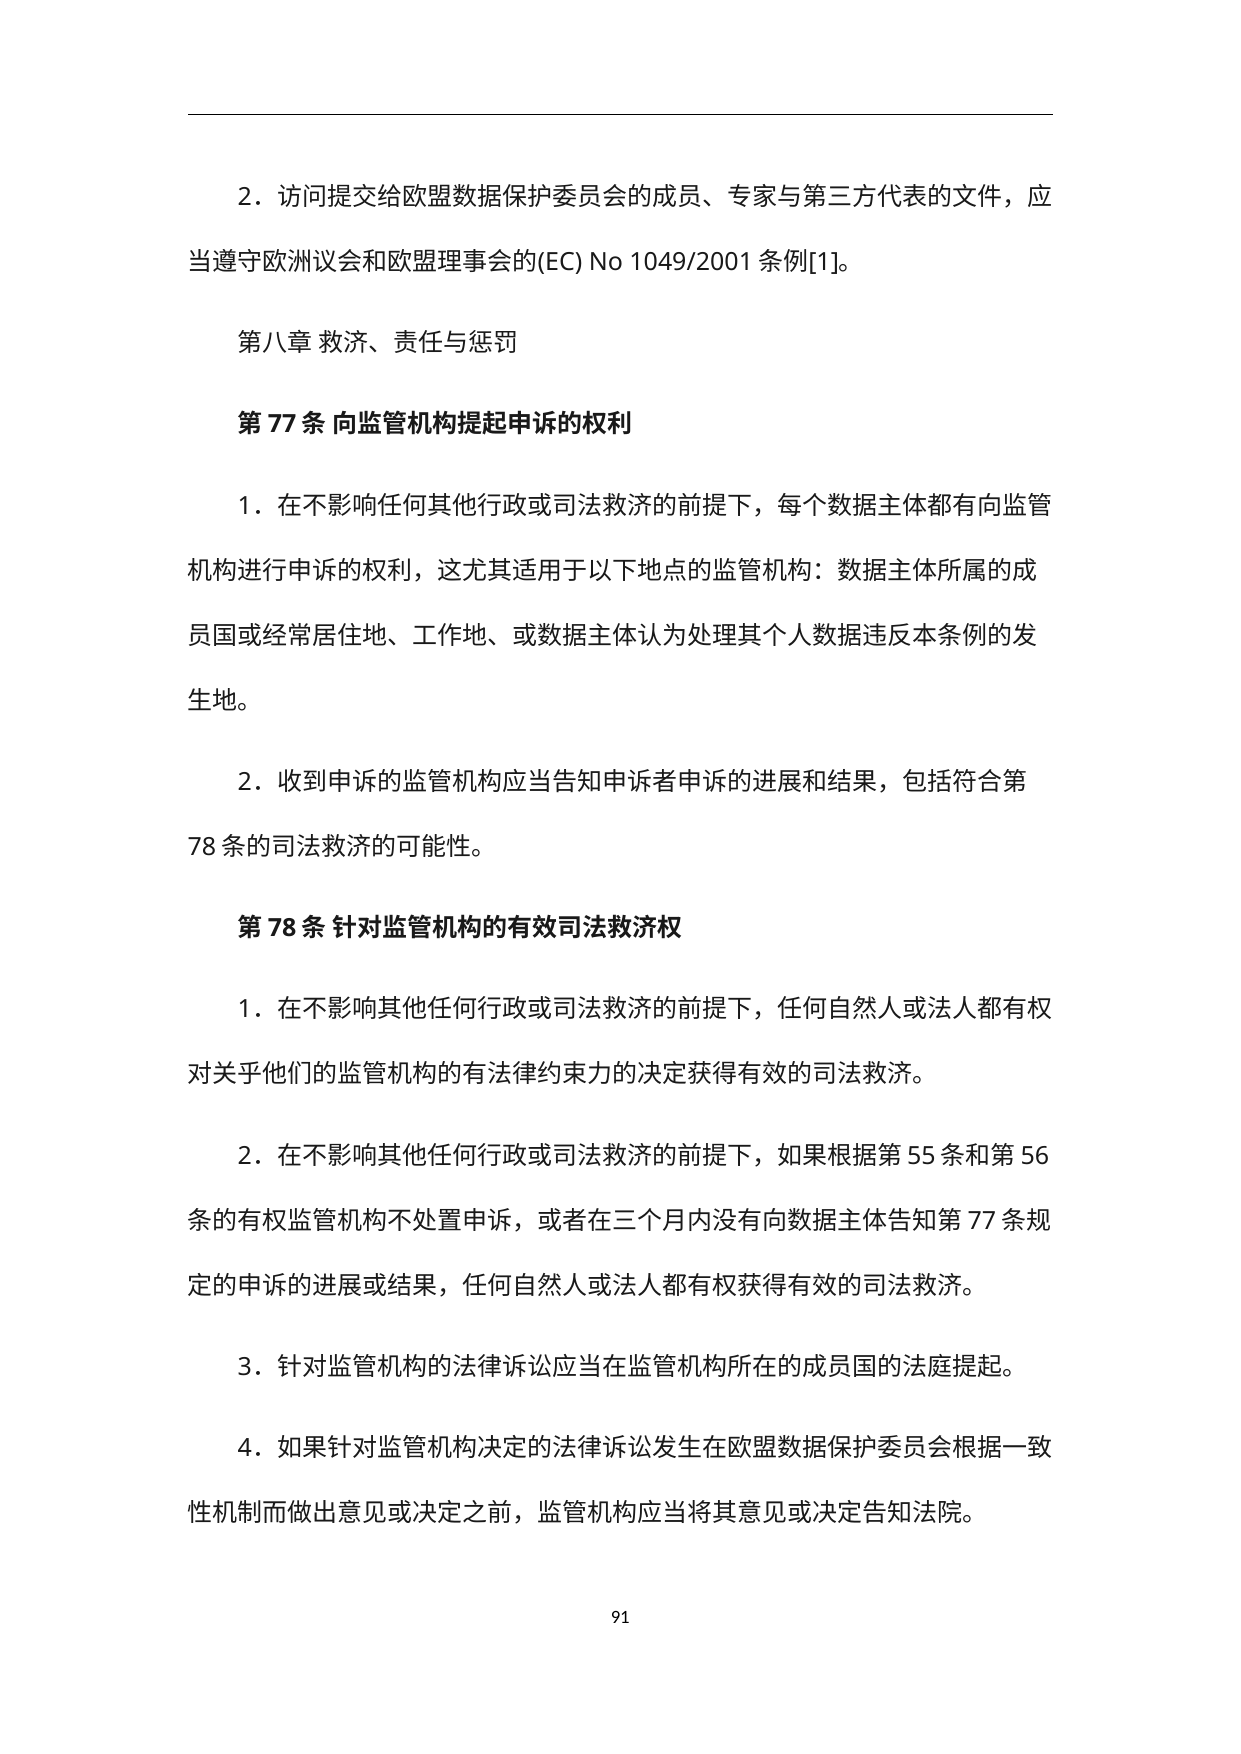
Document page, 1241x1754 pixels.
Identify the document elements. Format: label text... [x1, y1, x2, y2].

text 2．访问提交给欧盟数据保护委员会的成员、专家与第三方代表的文件，应当遵守欧洲议会和欧盟理事会的(EC) No 1049/2001条例[1]。 [187, 162, 1053, 292]
text 4．如果针对监管机构决定的法律诉讼发生在欧盟数据保护委员会根据一致性机制而做出意见或决定之前，监管机构应当将其意见或决定告知法院。 [187, 1413, 1053, 1543]
text 2．收到申诉的监管机构应当告知申诉者申诉的进展和结果，包括符合第78条的司法救济的可能性。 [187, 747, 1053, 877]
text 1．在不影响任何其他行政或司法救济的前提下，每个数据主体都有向监管机构进行申诉的权利，这尤其适用于以下地点的监管机构：数据主体所属的成员国或经常居住地、工作地、或数据主体认为处理其个人数据违反本条例的发生地。 [187, 471, 1053, 731]
text 第八章 救济、责任与惩罚 [187, 308, 1053, 373]
text 第78条 针对监管机构的有效司法救济权 [187, 893, 1053, 958]
text 3．针对监管机构的法律诉讼应当在监管机构所在的成员国的法庭提起。 [187, 1332, 1053, 1397]
text 第77条 向监管机构提起申诉的权利 [187, 389, 1053, 454]
text 1．在不影响其他任何行政或司法救济的前提下，任何自然人或法人都有权对关乎他们的监管机构的有法律约束力的决定获得有效的司法救济。 [187, 974, 1053, 1104]
text 2．在不影响其他任何行政或司法救济的前提下，如果根据第55条和第56条的有权监管机构不处置申诉，或者在三个月内没有向数据主体告知第77条规定的申诉的进展或结果，任何自然人或法人都有权获得有效的司法救济。 [187, 1121, 1053, 1316]
